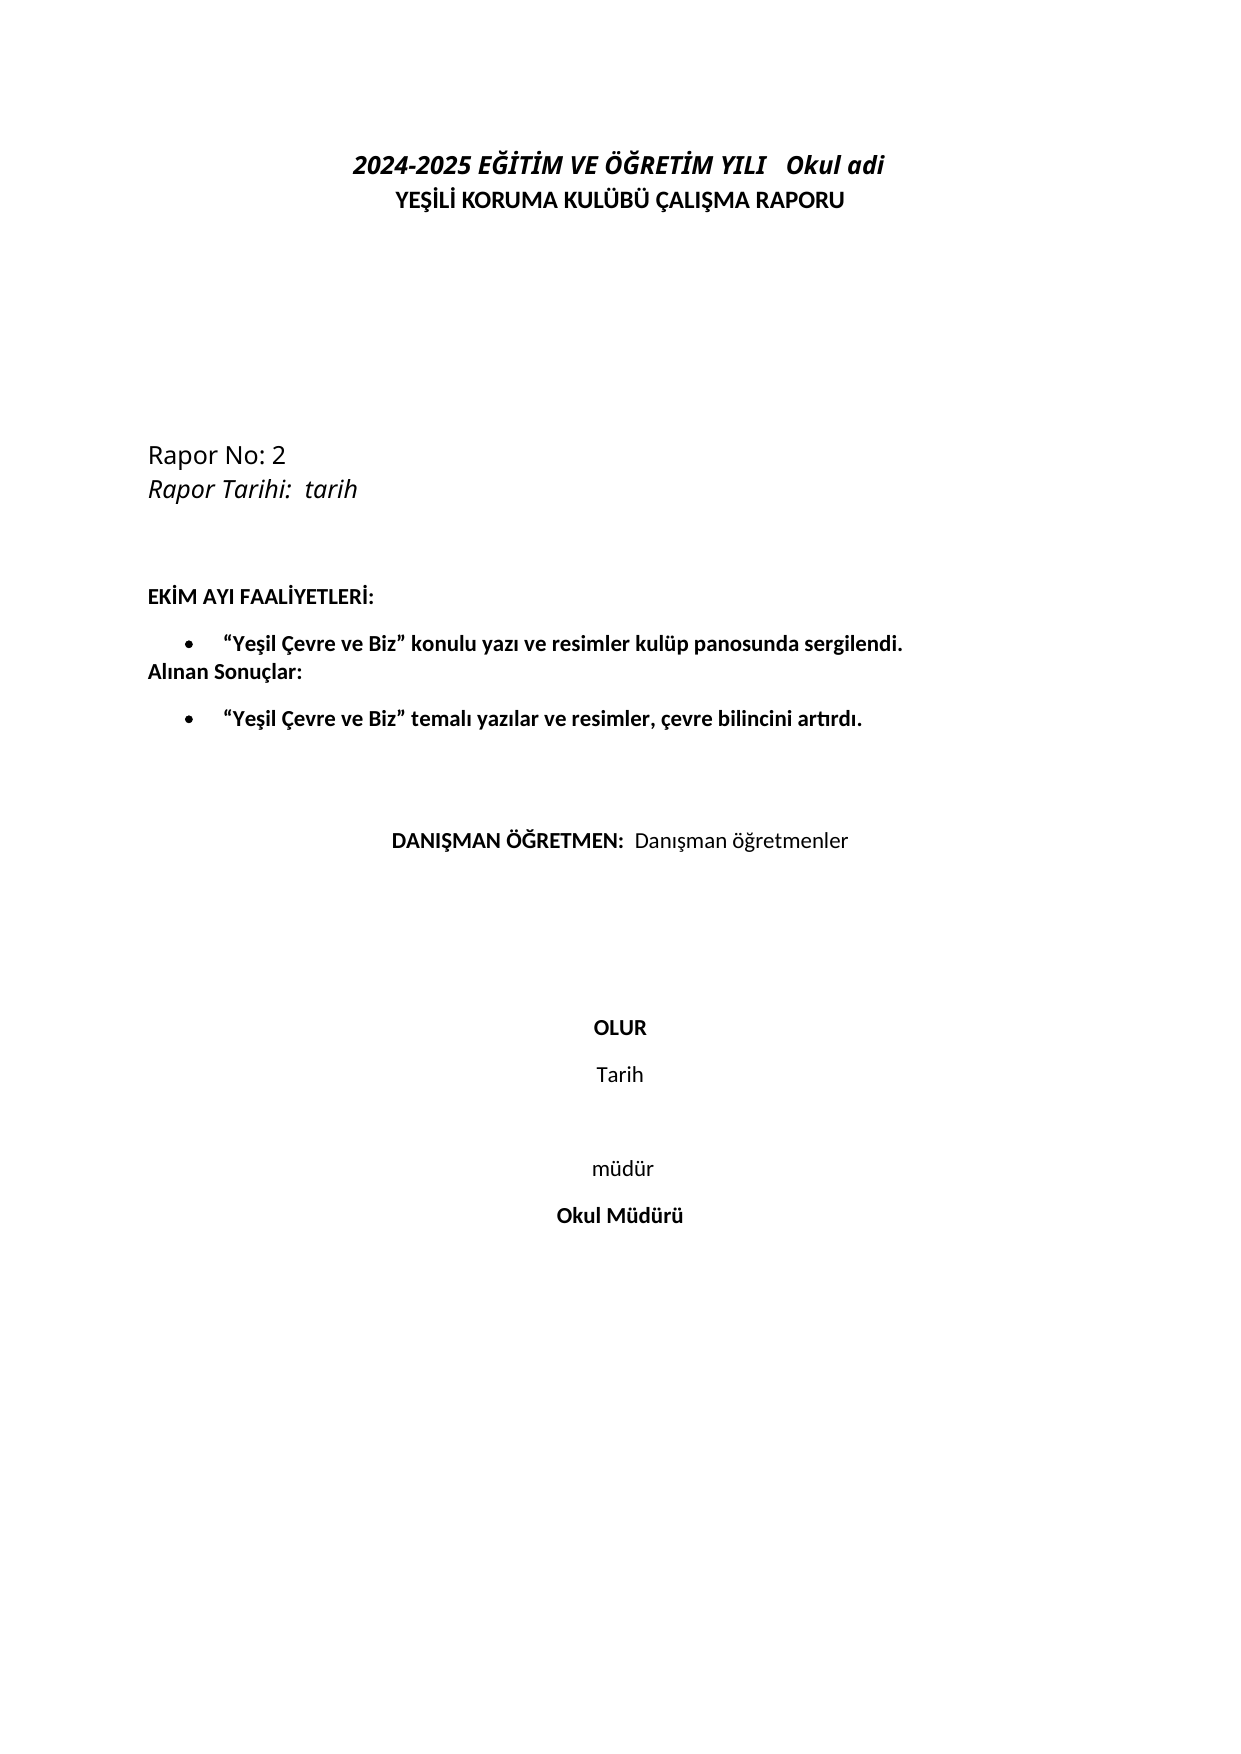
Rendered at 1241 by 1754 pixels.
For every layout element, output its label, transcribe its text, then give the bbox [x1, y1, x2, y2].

text 2024-2025 EĞİTİM VE ÖĞRETİM YILI YEŞİLİ KORUMA KULÜBÜ ÇALIŞMA RAPORU [148, 148, 1093, 216]
text OLUR [148, 1013, 1093, 1042]
text Okul Müdürü [148, 1201, 1093, 1229]
text Alınan Sonuçlar: [148, 657, 1093, 685]
list “Yeşil Çevre ve Biz” konulu yazı ve resimler kulüp panosunda sergilendi. [185, 629, 1093, 657]
text DANIŞMAN ÖĞRETMEN: [148, 826, 1093, 854]
text EKİM AYI FAALİYETLERİ: [148, 582, 1093, 611]
text Rapor No: 2 Rapor Tarihi: [148, 403, 1093, 505]
list “Yeşil Çevre ve Biz” temalı yazılar ve resimler, çevre bilincini artırdı. [185, 704, 1093, 732]
